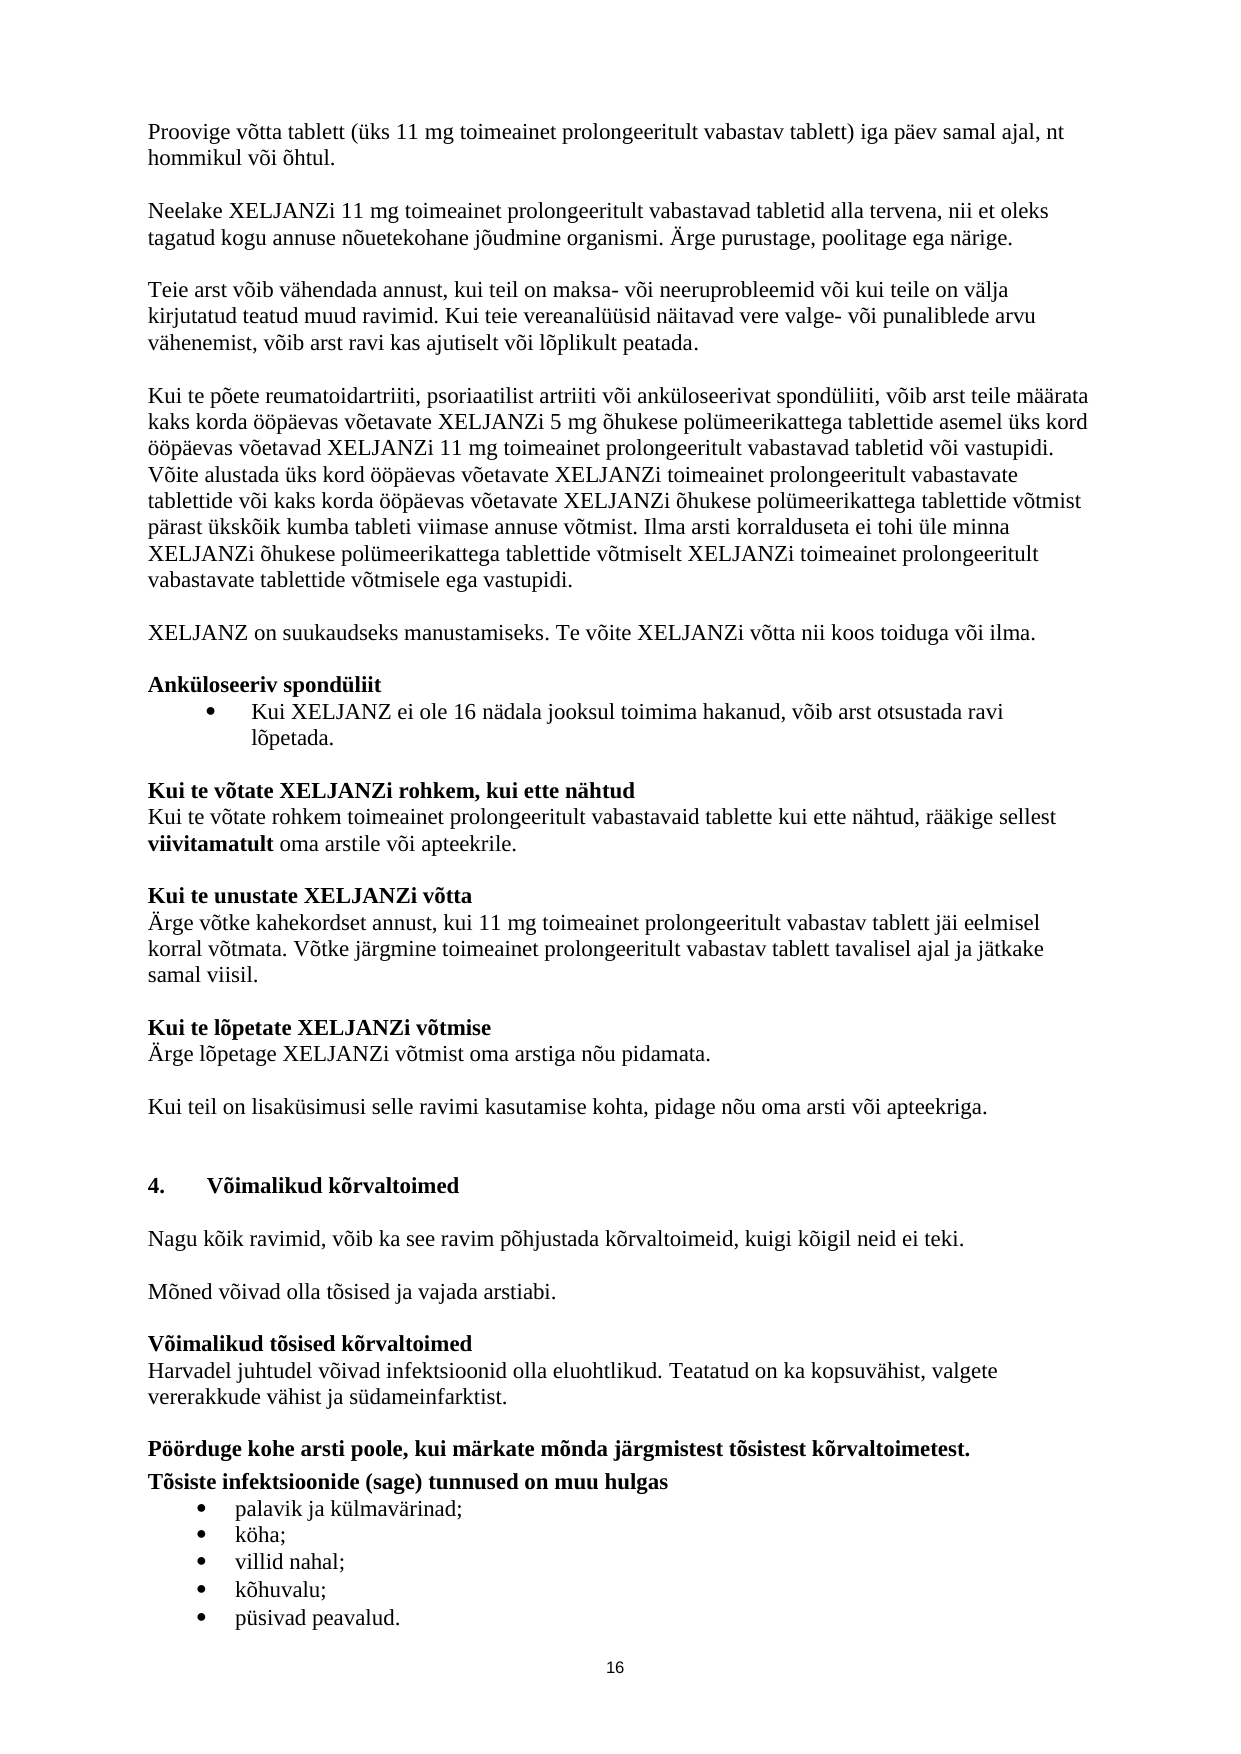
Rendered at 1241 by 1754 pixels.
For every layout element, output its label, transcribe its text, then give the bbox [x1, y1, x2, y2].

list Kui te võtate rohkem toimeainet prolongeeritult vabastavaid tablette kui ette nähtud, rääkige sellest viivitamatult oma arstile või apteekrile. [148, 803, 1093, 856]
list villid nahal; [197, 1547, 1093, 1575]
text Ärge lõpetage XELJANZi võtmist oma arstiga nõu pidamata. [148, 1041, 1093, 1067]
list palavik ja külmavärinad; [197, 1495, 1093, 1521]
list Kui te võtate XELJANZi rohkem, kui ette nähtud [148, 777, 1093, 803]
list Kui teil on lisaküsimusi selle ravimi kasutamise kohta, pidage nõu oma arsti või apteekriga. [148, 1093, 1096, 1119]
list Kui te unustate XELJANZi võtta [148, 882, 1093, 909]
text Neelake XELJANZi 11 mg toimeainet prolongeeritult vabastavad tabletid alla tervena, nii et oleks tagatud kogu annuse nõuetekohane jõudmine organismi. Ärge purustage, poolitage ega närige. [148, 197, 1093, 250]
list püsivad peavalud. [197, 1603, 1093, 1631]
text Võimalikud tõsised kõrvaltoimed [148, 1330, 1093, 1357]
list köha; [197, 1521, 1093, 1547]
list Kui XELJANZ ei ole 16 nädala jooksul toimima hakanud, võib arst otsustada ravi lõpetada. [207, 698, 1093, 751]
text Kui te põete reumatoidartriiti, psoriaatilist artriiti või anküloseerivat spondüliiti, võib arst teile määrata kaks korda ööpäevas võetavate XELJANZi 5 mg õhukese polümeerikattega tablettide asemel üks kord ööpäevas võetavad XELJANZi 11 mg toimeainet prolongeeritult vabastavad tabletid või vastupidi. Võite alustada üks kord ööpäevas võetavate XELJANZi toimeainet prolongeeritult vabastavate tablettide või kaks korda ööpäevas võetavate XELJANZi õhukese polümeerikattega tablettide võtmist pärast ükskõik kumba tableti viimase annuse võtmist. Ilma arsti korralduseta ei tohi üle minna XELJANZi õhukese polümeerikattega tablettide võtmiselt XELJANZi toimeainet prolongeeritult vabastavate tablettide võtmisele ega vastupidi. [148, 382, 1093, 592]
text XELJANZ on suukaudseks manustamiseks. Te võite XELJANZi võtta nii koos toiduga või ilma. [148, 619, 1093, 645]
text Harvadel juhtudel võivad infektsioonid olla eluohtlikud. Teatatud on ka kopsuvähist, valgete vererakkude vähist ja südameinfarktist. [148, 1357, 1093, 1409]
text Proovige võtta tablett (üks 11 mg toimeainet prolongeeritult vabastav tablett) iga päev samal ajal, nt hommikul või õhtul. [148, 118, 1093, 171]
list Mõned võivad olla tõsised ja vajada arstiabi. [148, 1278, 1096, 1304]
text Pöörduge kohe arsti poole, kui märkate mõnda järgmistest tõsistest kõrvaltoimetest. [148, 1436, 1093, 1461]
list Anküloseeriv spondüliit [148, 672, 1093, 698]
text Teie arst võib vähendada annust, kui teil on maksa- või neeruprobleemid või kui teile on välja kirjutatud teatud muud ravimid. Kui teie vereanalüüsid näitavad vere valge- või punaliblede arvu vähenemist, võib arst ravi kas ajutiselt või lõplikult peatada. [148, 276, 1093, 355]
list Ärge võtke kahekordset annust, kui 11 mg toimeainet prolongeeritult vabastav tablett jäi eelmisel korral võtmata. Võtke järgmine toimeainet prolongeeritult vabastav tablett tavalisel ajal ja jätkake samal viisil. [148, 909, 1093, 988]
list Nagu kõik ravimid, võib ka see ravim põhjustada kõrvaltoimeid, kuigi kõigil neid ei teki. [148, 1225, 1096, 1251]
list Kui te lõpetate XELJANZi võtmise [148, 1014, 1093, 1041]
text Tõsiste infektsioonide (sage) tunnused on muu hulgas [148, 1468, 1093, 1495]
list kõhuvalu; [197, 1575, 1093, 1603]
list 4. Võimalikud kõrvaltoimed [148, 1172, 1093, 1199]
